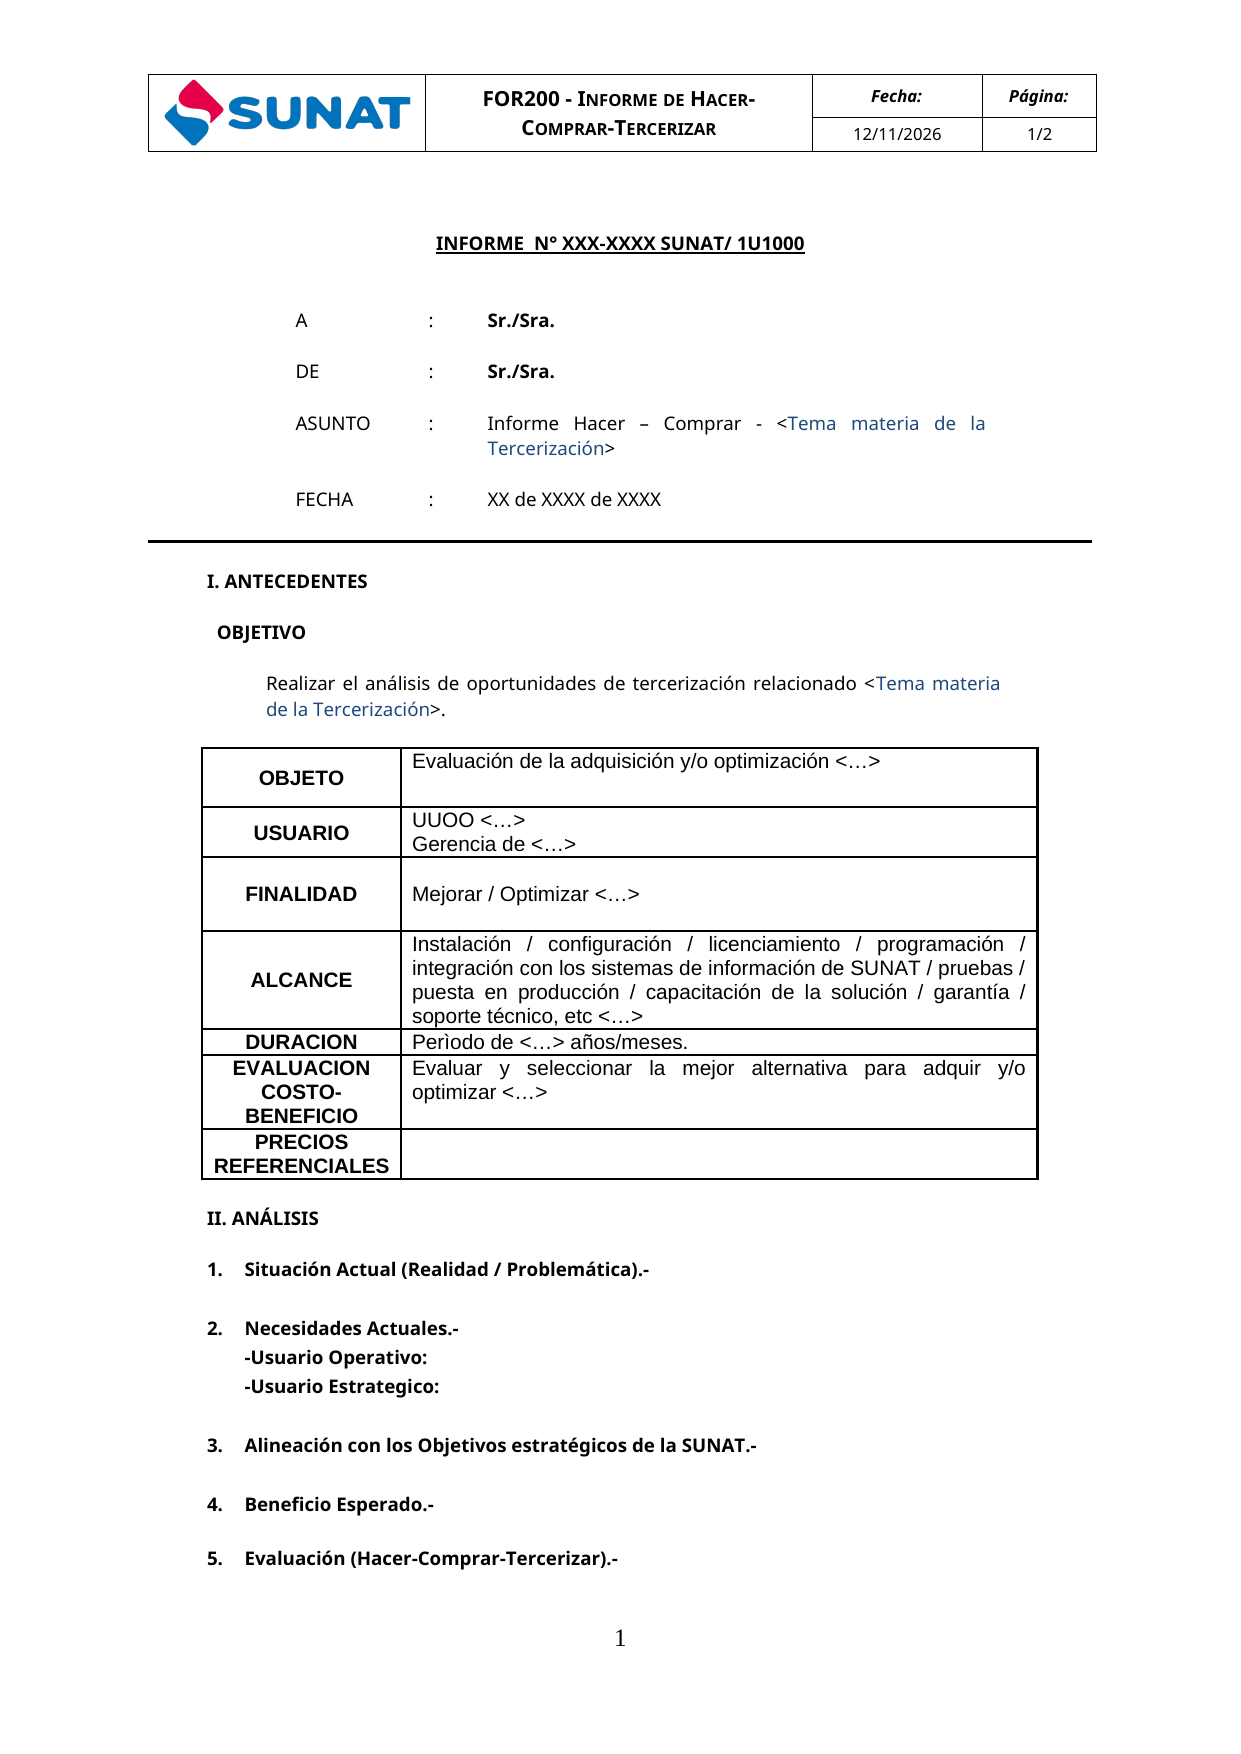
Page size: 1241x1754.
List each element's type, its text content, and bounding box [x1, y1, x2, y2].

text II. ANÁLISIS [207, 1206, 1000, 1231]
text A : Sr./Sra. [148, 307, 986, 333]
list -Usuario Operativo: [244, 1344, 1000, 1370]
table_cell Instalación / configuración / licenciamiento / programación / integración con los sistemas de información de SUNAT / pruebas / puesta en producción / capacitación de la solución / garantía / soporte técnico, etc <…> [402, 932, 1036, 1028]
table_cell DURACION [203, 1030, 400, 1054]
list Situación Actual (Realidad / Problemática).- [207, 1257, 1000, 1282]
table_cell USUARIO [203, 808, 400, 856]
list -Usuario Estrategico: [244, 1374, 1000, 1399]
table_cell PRECIOS REFERENCIALES [203, 1130, 400, 1178]
text INFORME N° XXX-XXXX SUNAT/ 1U1000 [148, 231, 1092, 256]
table_cell FINALIDAD [203, 858, 400, 930]
table_cell Mejorar / Optimizar <…> [402, 858, 1036, 930]
table_cell [402, 1130, 1036, 1178]
text DE : Sr./Sra. [148, 358, 986, 384]
table_cell ALCANCE [203, 932, 400, 1028]
table_header OBJETO [203, 749, 400, 806]
list Evaluación (Hacer-Comprar-Tercerizar).- [207, 1546, 1000, 1571]
table_cell UUOO <…> Gerencia de <…> [402, 808, 1036, 856]
text FECHA : XX de XXXX de XXXX [148, 487, 986, 512]
table_cell Evaluar y seleccionar la mejor alternativa para adquir y/o optimizar <…> [402, 1056, 1036, 1128]
text ASUNTO : Informe Hacer – Comprar - <Tema materia de la Tercerización> [295, 410, 986, 461]
table_header Evaluación de la adquisición y/o optimización <…> [402, 749, 1036, 806]
subtitle OBJETIVO [207, 619, 1000, 645]
picture [160, 77, 414, 148]
subtitle I. ANTECEDENTES [207, 568, 1000, 594]
list Necesidades Actuales.- [207, 1315, 1000, 1341]
list Beneficio Esperado.- [207, 1491, 1000, 1516]
list Alineación con los Objetivos estratégicos de la SUNAT.- [207, 1432, 1000, 1458]
table_cell EVALUACION COSTO-BENEFICIO [203, 1056, 400, 1128]
text Realizar el análisis de oportunidades de tercerización relacionado <Tema materia de la Tercerización>. [266, 671, 1000, 722]
table_cell Perìodo de <…> años/meses. [402, 1030, 1036, 1054]
